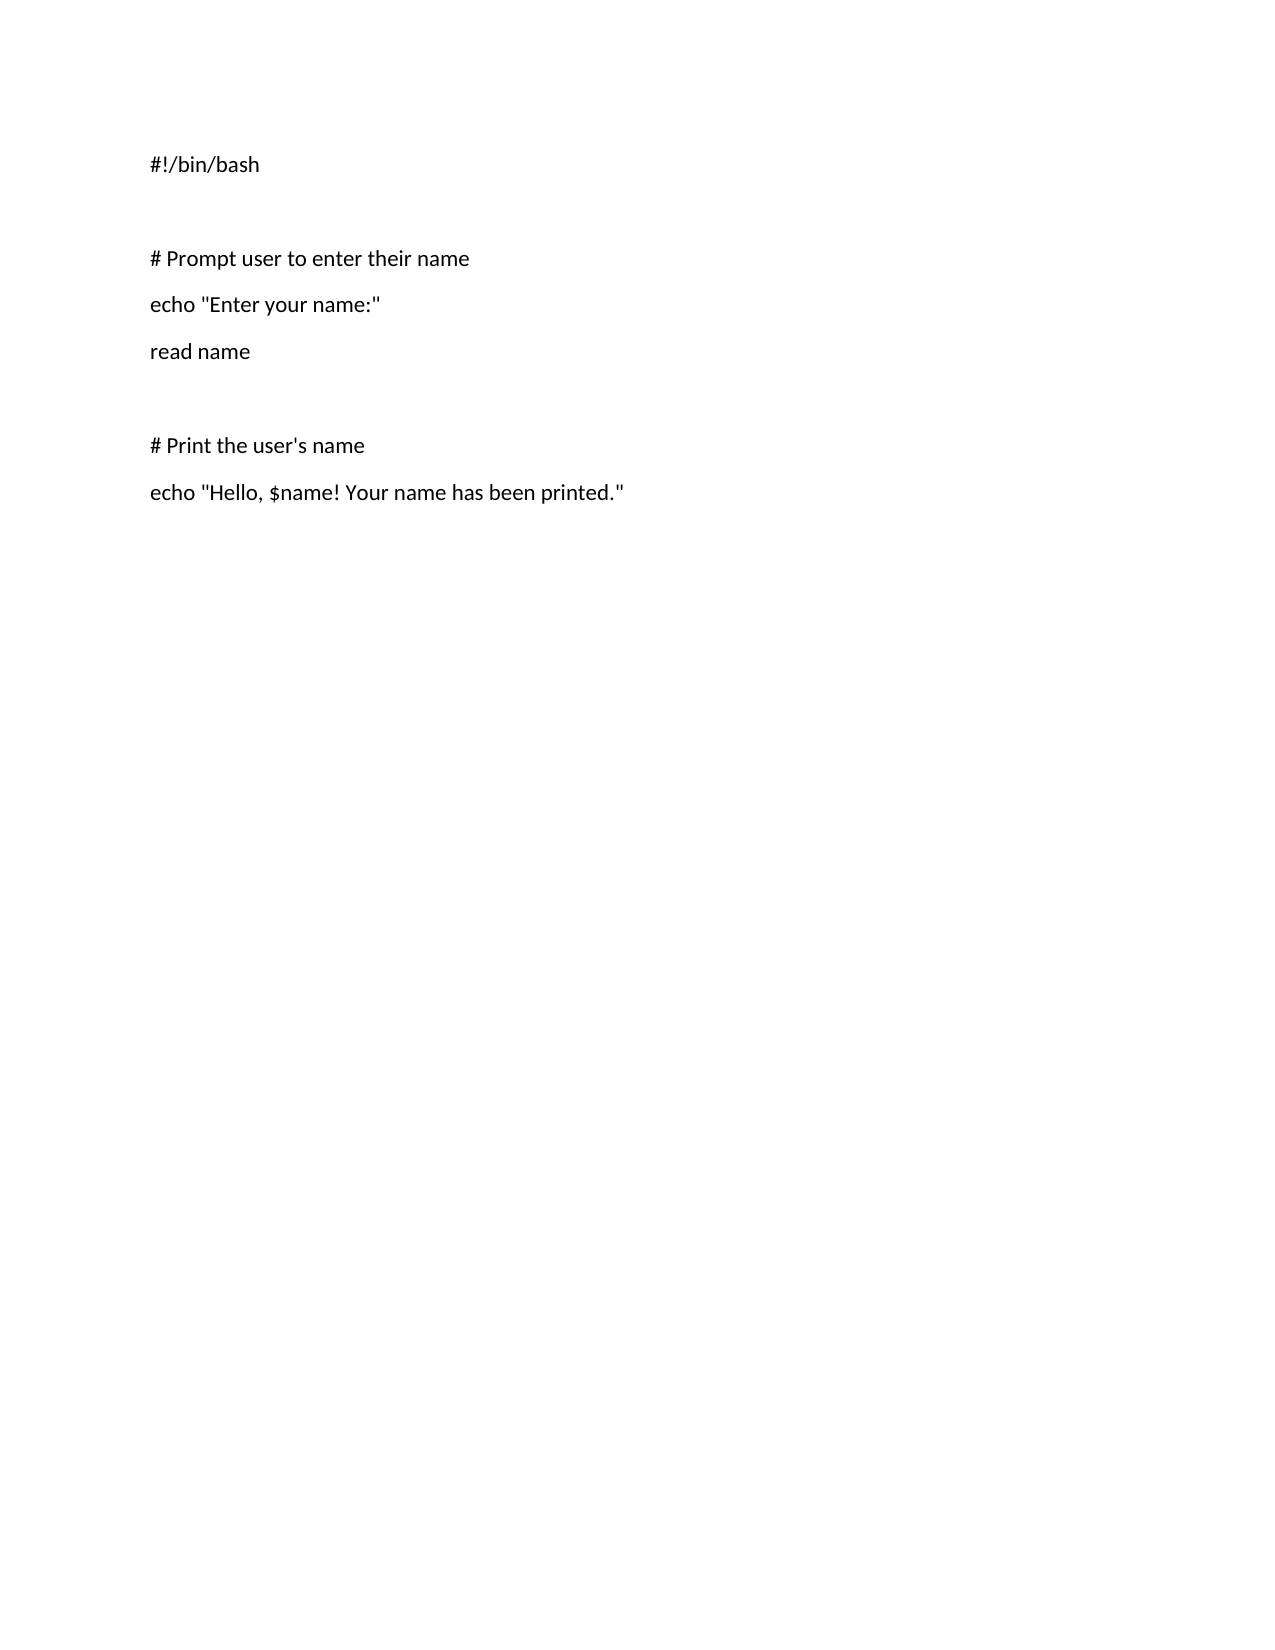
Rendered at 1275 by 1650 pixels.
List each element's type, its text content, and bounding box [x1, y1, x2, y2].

text # Print the user's name [150, 431, 1125, 459]
text read name [150, 337, 1125, 366]
text # Prompt user to enter their name [150, 244, 1125, 272]
text echo "Hello, $name! Your name has been printed." [150, 478, 1125, 506]
text echo "Enter your name:" [150, 291, 1125, 319]
text #!/bin/bash [150, 150, 1125, 178]
